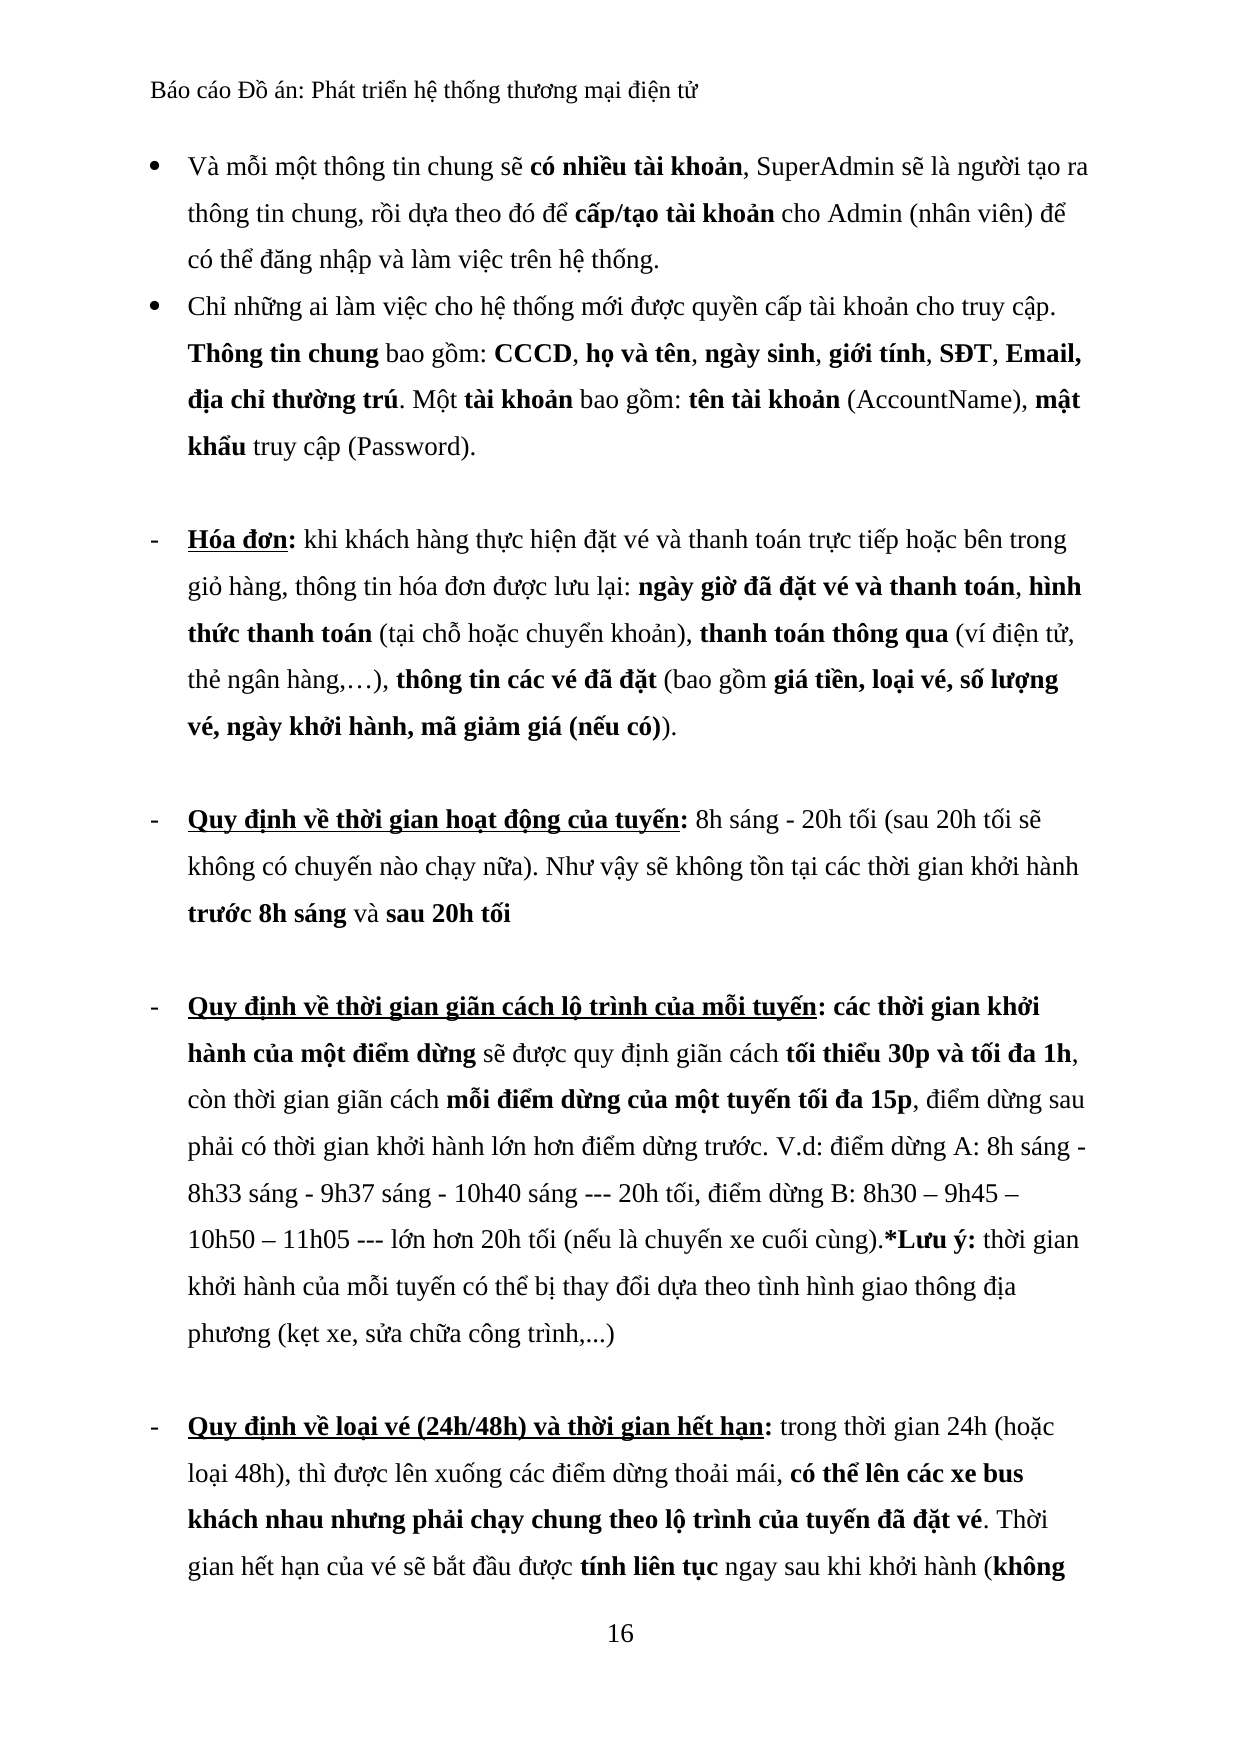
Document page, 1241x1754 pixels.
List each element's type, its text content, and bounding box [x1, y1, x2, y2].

list Hóa đơn: khi khách hàng thực hiện đặt vé và thanh toán trực tiếp hoặc bên trong giỏ hàng, thông tin hóa đơn được lưu lại: ngày giờ đã đặt vé và thanh toán, hình thức thanh toán (tại chỗ hoặc chuyển khoản), thanh toán thông qua (ví điện tử, thẻ ngân hàng,…), thông tin các vé đã đặt (bao gồm giá tiền, loại vé, số lượng vé, ngày khởi hành, mã giảm giá (nếu có)). [150, 523, 1090, 741]
list Chỉ những ai làm việc cho hệ thống mới được quyền cấp tài khoản cho truy cập. Thông tin chung bao gồm: CCCD, họ và tên, ngày sinh, giới tính, SĐT, Email, địa chỉ thường trú. Một tài khoản bao gồm: tên tài khoản (AccountName), mật khẩu truy cập (Password). [150, 290, 1090, 461]
list Quy định về thời gian giãn cách lộ trình của mỗi tuyến: các thời gian khởi hành của một điểm dừng sẽ được quy định giãn cách tối thiểu 30p và tối đa 1h, còn thời gian giãn cách mỗi điểm dừng của một tuyến tối đa 15p, điểm dừng sau phải có thời gian khởi hành lớn hơn điểm dừng trước. V.d: điểm dừng A: 8h sáng - 8h33 sáng - 9h37 sáng - 10h40 sáng --- 20h tối, điểm dừng B: 8h30 – 9h45 – 10h50 – 11h05 --- lớn hơn 20h tối (nếu là chuyến xe cuối cùng).*Lưu ý: thời gian khởi hành của mỗi tuyến có thể bị thay đổi dựa theo tình hình giao thông địa phương (kẹt xe, sửa chữa công trình,...) [150, 990, 1090, 1348]
list Và mỗi một thông tin chung sẽ có nhiều tài khoản, SuperAdmin sẽ là người tạo ra thông tin chung, rồi dựa theo đó để cấp/tạo tài khoản cho Admin (nhân viên) để có thể đăng nhập và làm việc trên hệ thống. [150, 150, 1090, 274]
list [150, 1410, 1090, 1581]
list Quy định về thời gian hoạt động của tuyến: 8h sáng - 20h tối (sau 20h tối sẽ không có chuyến nào chạy nữa). Như vậy sẽ không tồn tại các thời gian khởi hành trước 8h sáng và sau 20h tối [150, 803, 1090, 928]
